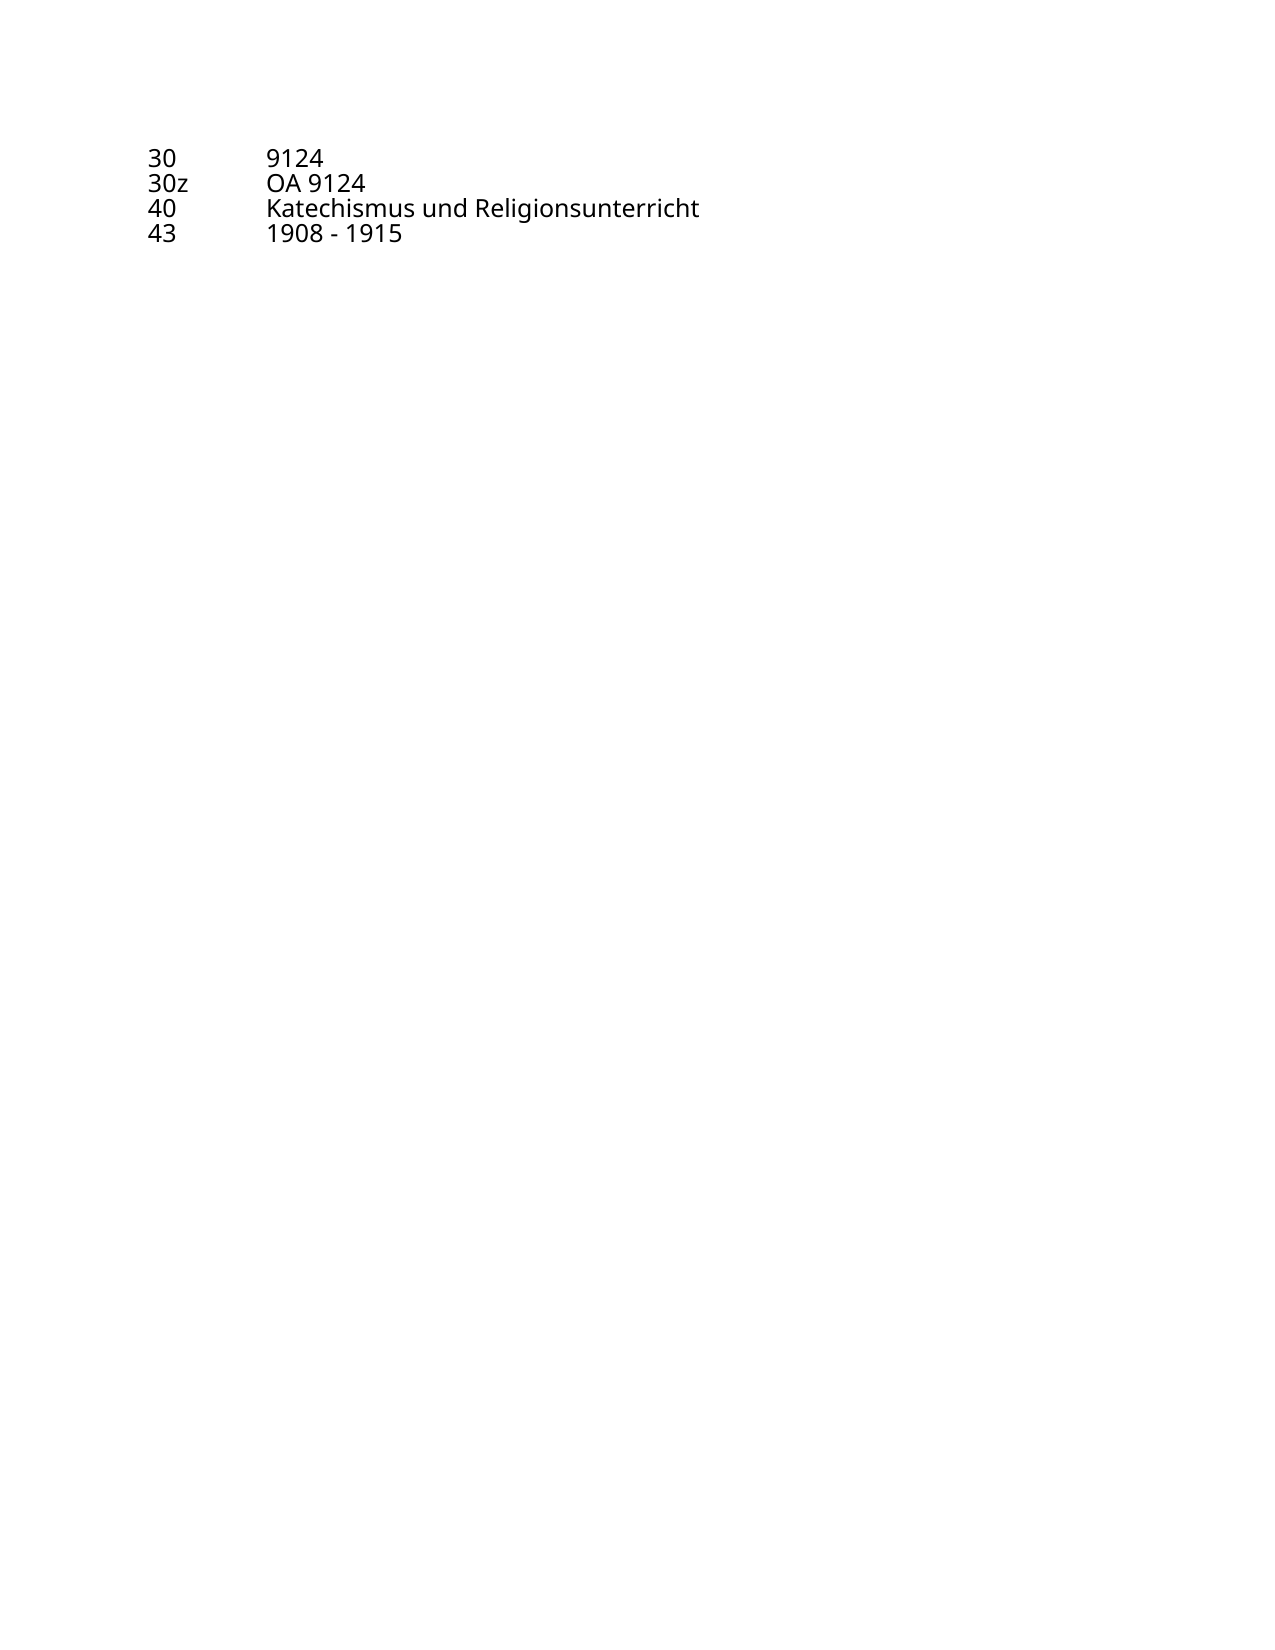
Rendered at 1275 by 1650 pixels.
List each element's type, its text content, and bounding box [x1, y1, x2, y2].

text 40 s[Katechismus]s und Religionsunterricht [148, 198, 1127, 223]
text 30z OA 9124 [148, 173, 1127, 198]
text 43 1908 - 1915 [148, 223, 1127, 248]
text 30 9124 [148, 148, 1127, 173]
